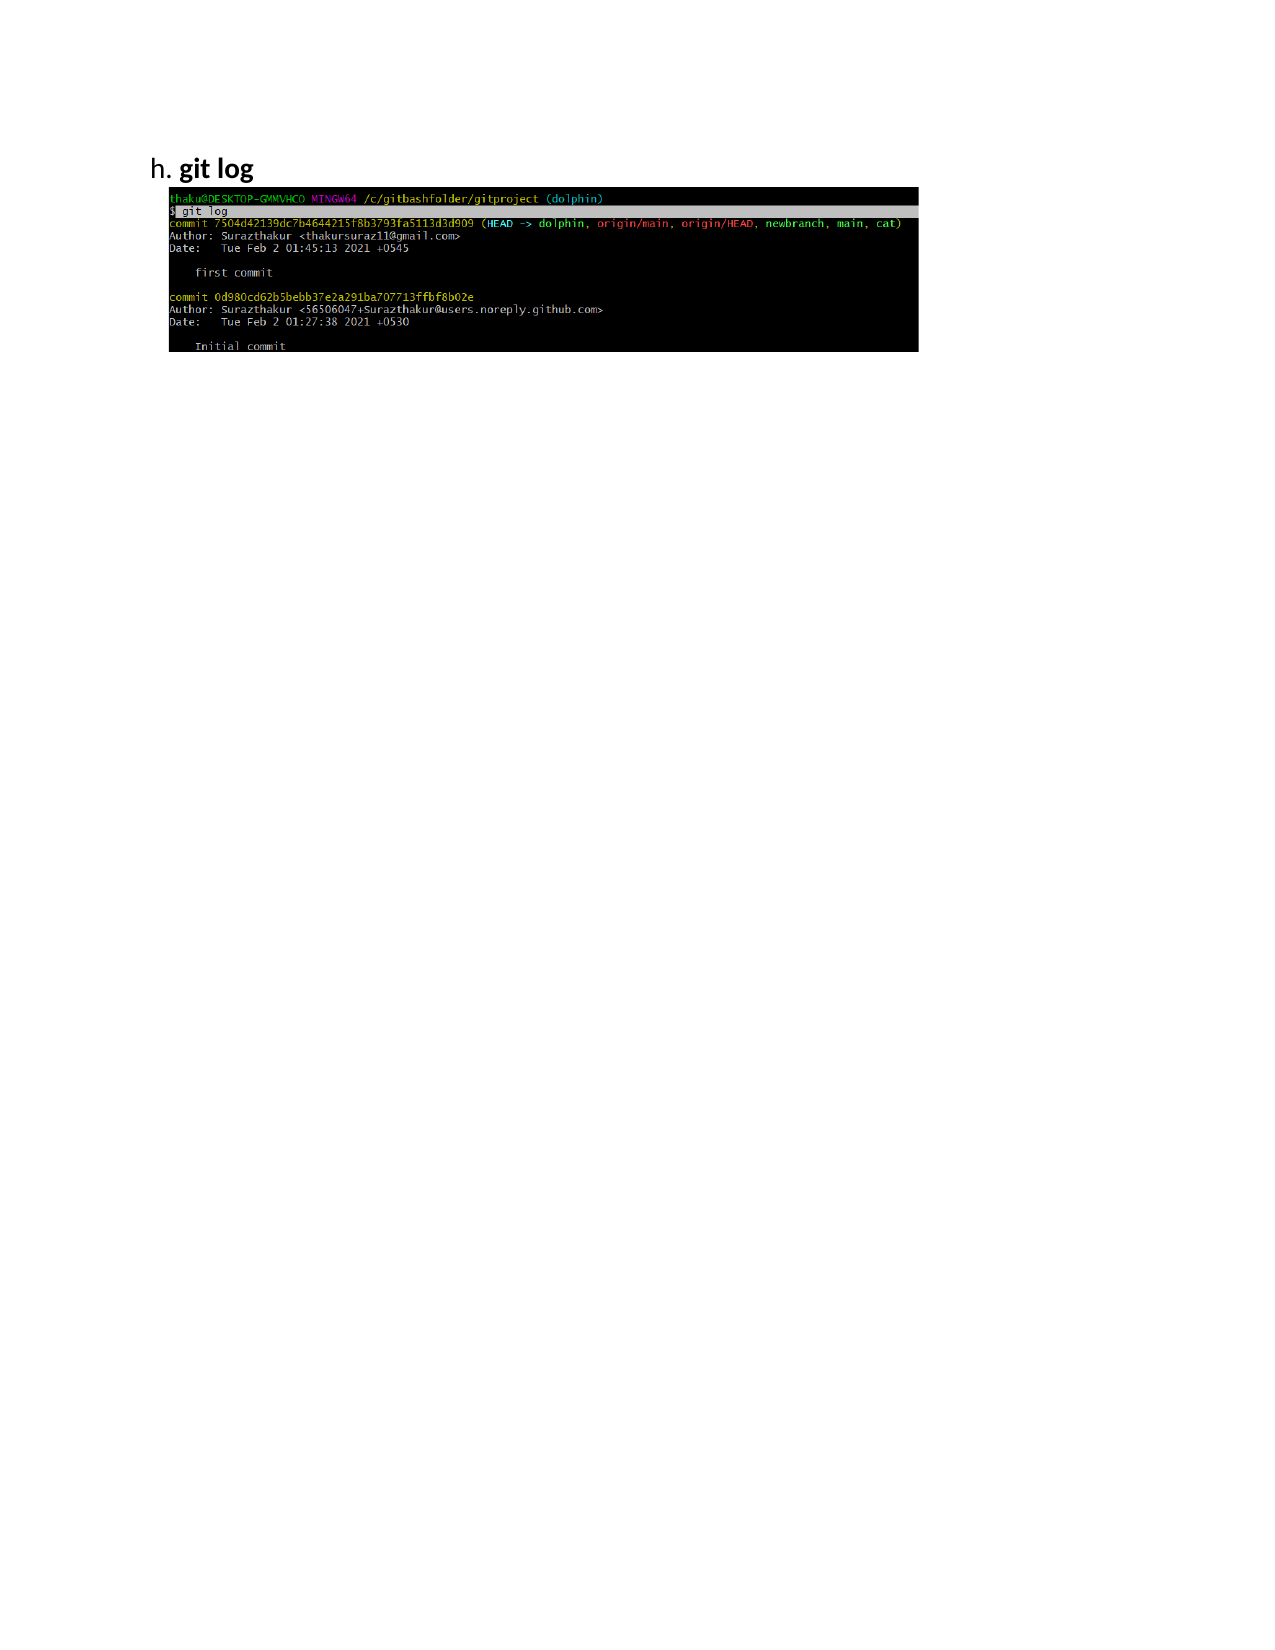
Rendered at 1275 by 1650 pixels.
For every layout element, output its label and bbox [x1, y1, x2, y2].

text [150, 150, 1125, 352]
